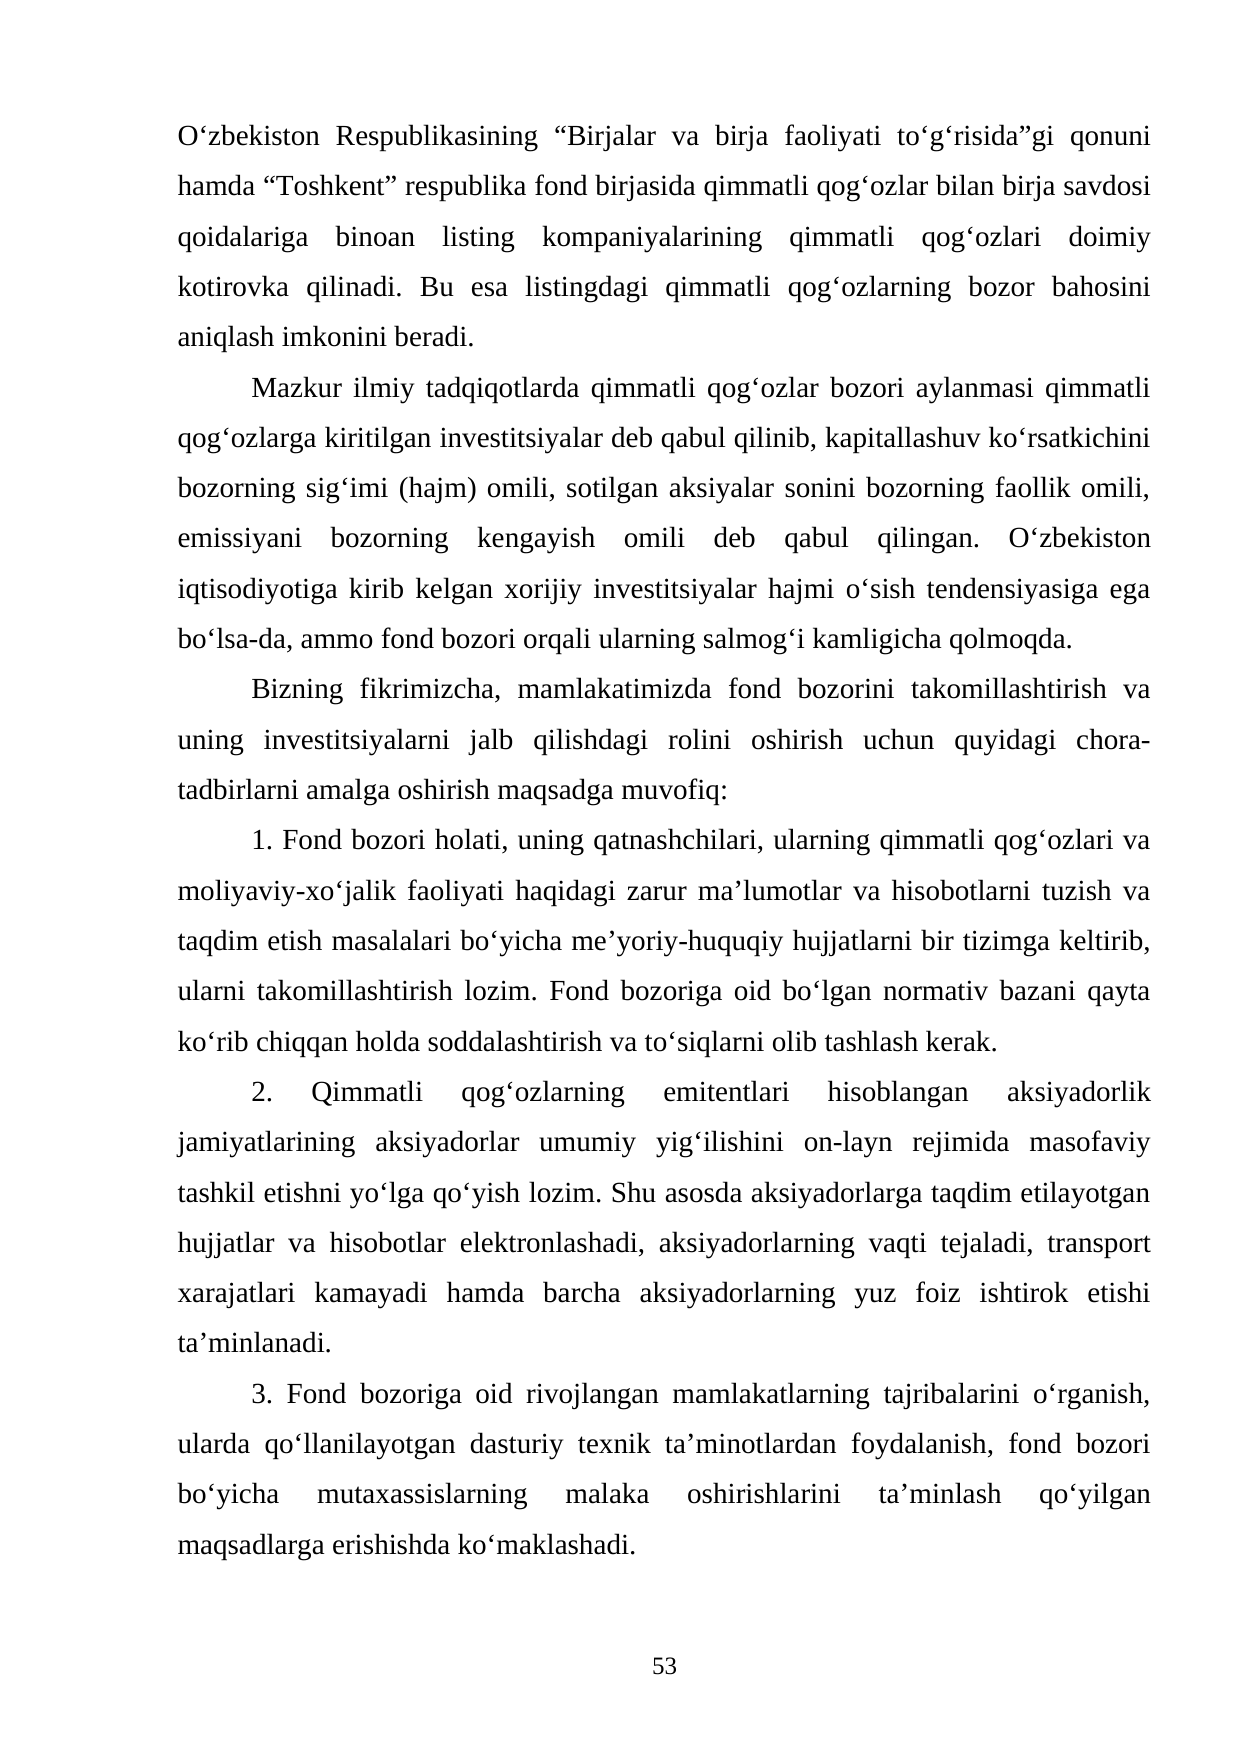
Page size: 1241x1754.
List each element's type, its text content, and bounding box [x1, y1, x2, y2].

text 1. Fond bozori holati, uning qatnashchilari, ularning qimmatli qog‘ozlari va moliyaviy-xo‘jalik faoliyati haqidagi zarur ma’lumotlar va hisobotlarni tuzish va taqdim etish masalalari bo‘yicha me’yoriy-huquqiy hujjatlarni bir tizimga keltirib, ularni takomillashtirish lozim. Fond bozoriga oid bo‘lgan normativ bazani qayta ko‘rib chiqqan holda soddalashtirish va to‘siqlarni olib tashlash kerak. [177, 822, 1152, 1057]
text 3. Fond bozoriga oid rivojlangan mamlakatlarning tajribalarini o‘rganish, ularda qo‘llanilayotgan dasturiy texnik ta’minotlardan foydalanish, fond bozori bo‘yicha mutaxassislarning malaka oshirishlarini ta’minlash qo‘yilgan maqsadlarga erishishda ko‘maklashadi. [177, 1376, 1152, 1560]
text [177, 118, 1152, 353]
text 2. Qimmatli qog‘ozlarning emitentlari hisoblangan aksiyadorlik jamiyatlarining aksiyadorlar umumiy yig‘ilishini on-layn rejimida masofaviy tashkil etishni yo‘lga qo‘yish lozim. Shu asosda aksiyadorlarga taqdim etilayotgan hujjatlar va hisobotlar elektronlashadi, aksiyadorlarning vaqti tejaladi, transport xarajatlari kamayadi hamda barcha aksiyadorlarning yuz foiz ishtirok etishi ta’minlanadi. [177, 1074, 1152, 1359]
text Bizning fikrimizcha, mamlakatimizda fond bozorini takomillashtirish va uning investitsiyalarni jalb qilishdagi rolini oshirish uchun quyidagi chora-tadbirlarni amalga oshirish maqsadga muvofiq: [177, 672, 1152, 806]
text Mazkur ilmiy tadqiqotlarda qimmatli qog‘ozlar bozori aylanmasi qimmatli qog‘ozlarga kiritilgan investitsiyalar deb qabul qilinib, kapitallashuv ko‘rsatkichini bozorning sig‘imi (hajm) omili, sotilgan aksiyalar sonini bozorning faollik omili, emissiyani bozorning kengayish omili deb qabul qilingan. O‘zbekiston iqtisodiyotiga kirib kelgan xorijiy investitsiyalar hajmi o‘sish tendensiyasiga ega bo‘lsa-da, ammo fond bozori orqali ularning salmog‘i kamligicha qolmoqda. [177, 370, 1152, 655]
